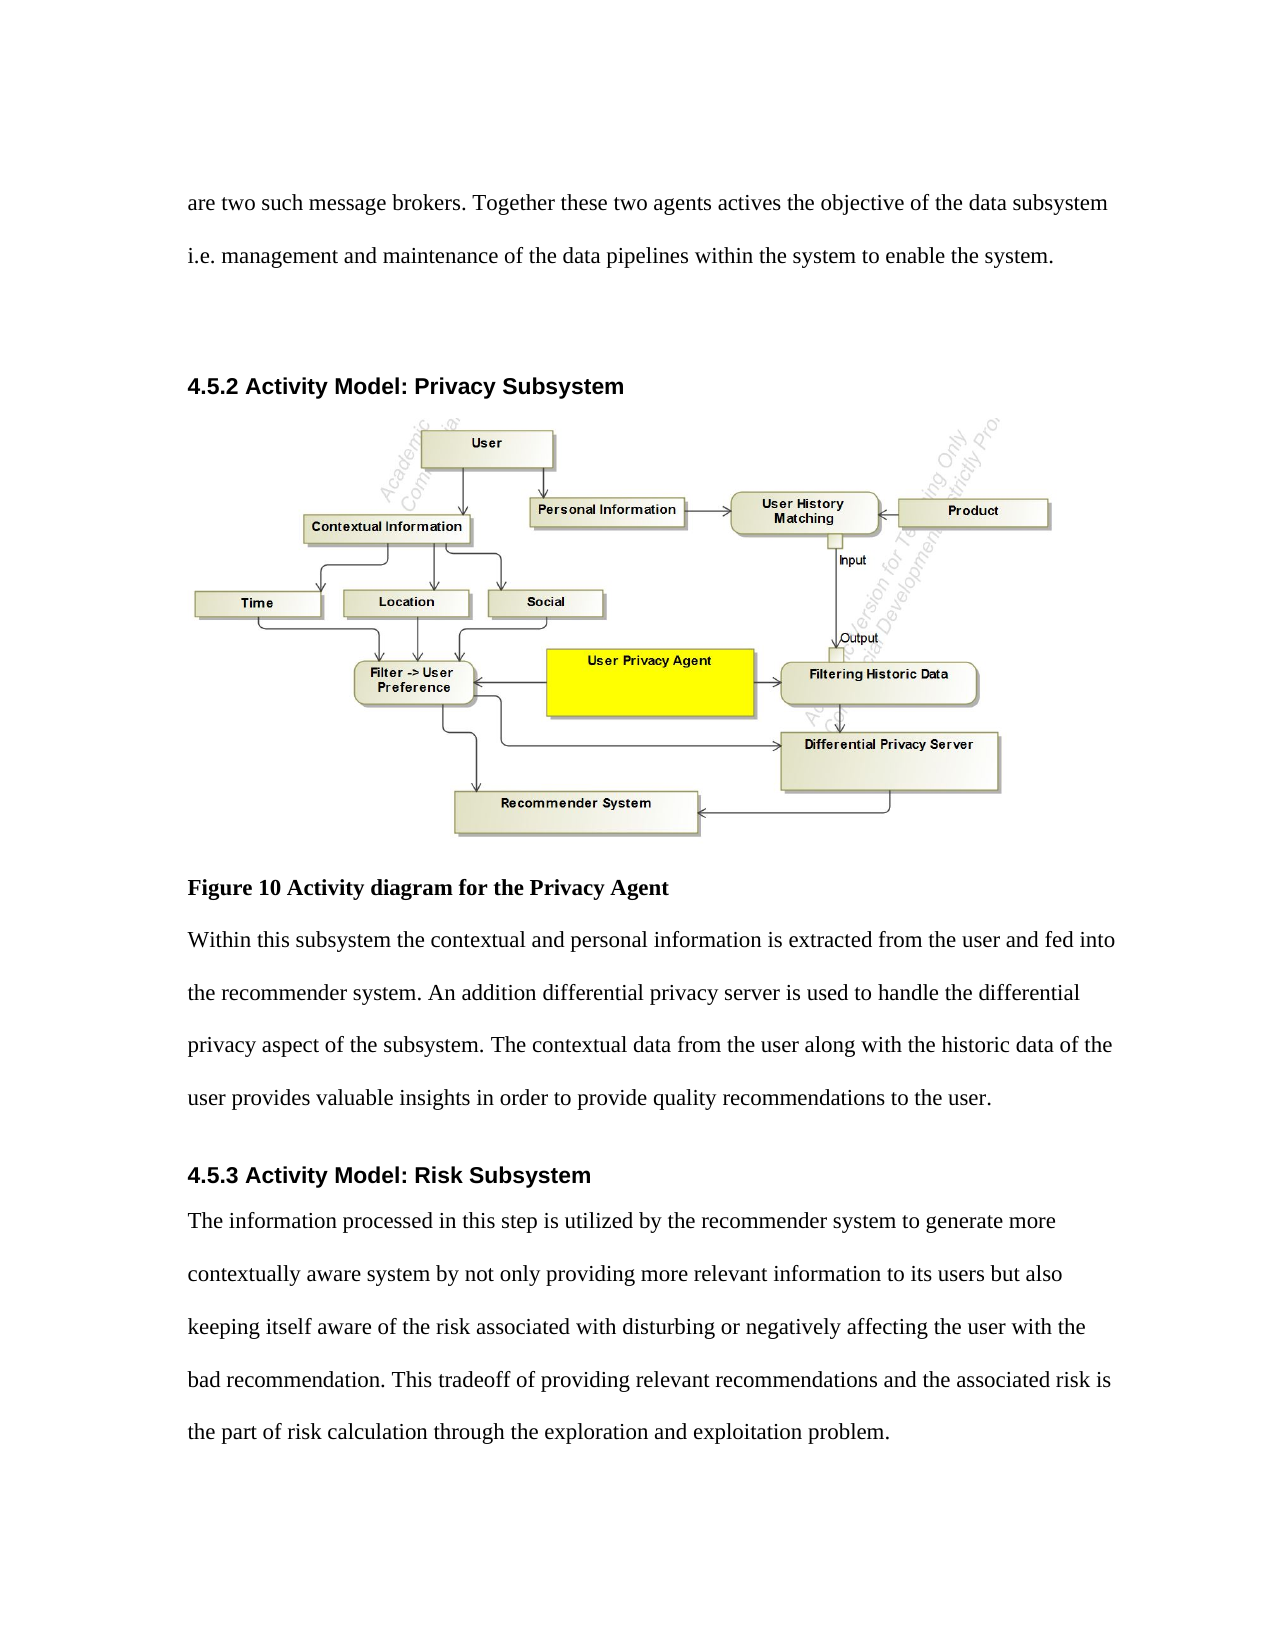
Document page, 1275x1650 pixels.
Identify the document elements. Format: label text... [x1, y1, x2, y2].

picture [187, 418, 1058, 849]
subtitle Activity Model: Risk Subsystem [187, 1162, 1125, 1188]
text Within this subsystem the contextual and personal information is extracted from the user and fed into the recommender system. An addition differential privacy server is used to handle the differential privacy aspect of the subsystem. The contextual data from the user along with the historic data of the user provides valuable insights in order to provide quality recommendations to the user. [187, 926, 1125, 1111]
subtitle Activity Model: Privacy Subsystem [187, 373, 1125, 399]
text Figure 10 Activity diagram for the Privacy Agent [187, 874, 1125, 900]
text The information processed in this step is utilized by the recommender system to generate more contextually aware system by not only providing more relevant information to its users but also keeping itself aware of the risk associated with disturbing or negatively affecting the user with the bad recommendation. This tradeoff of providing relevant recommendations and the associated risk is the part of risk calculation through the exploration and exploitation problem. [187, 1208, 1125, 1445]
